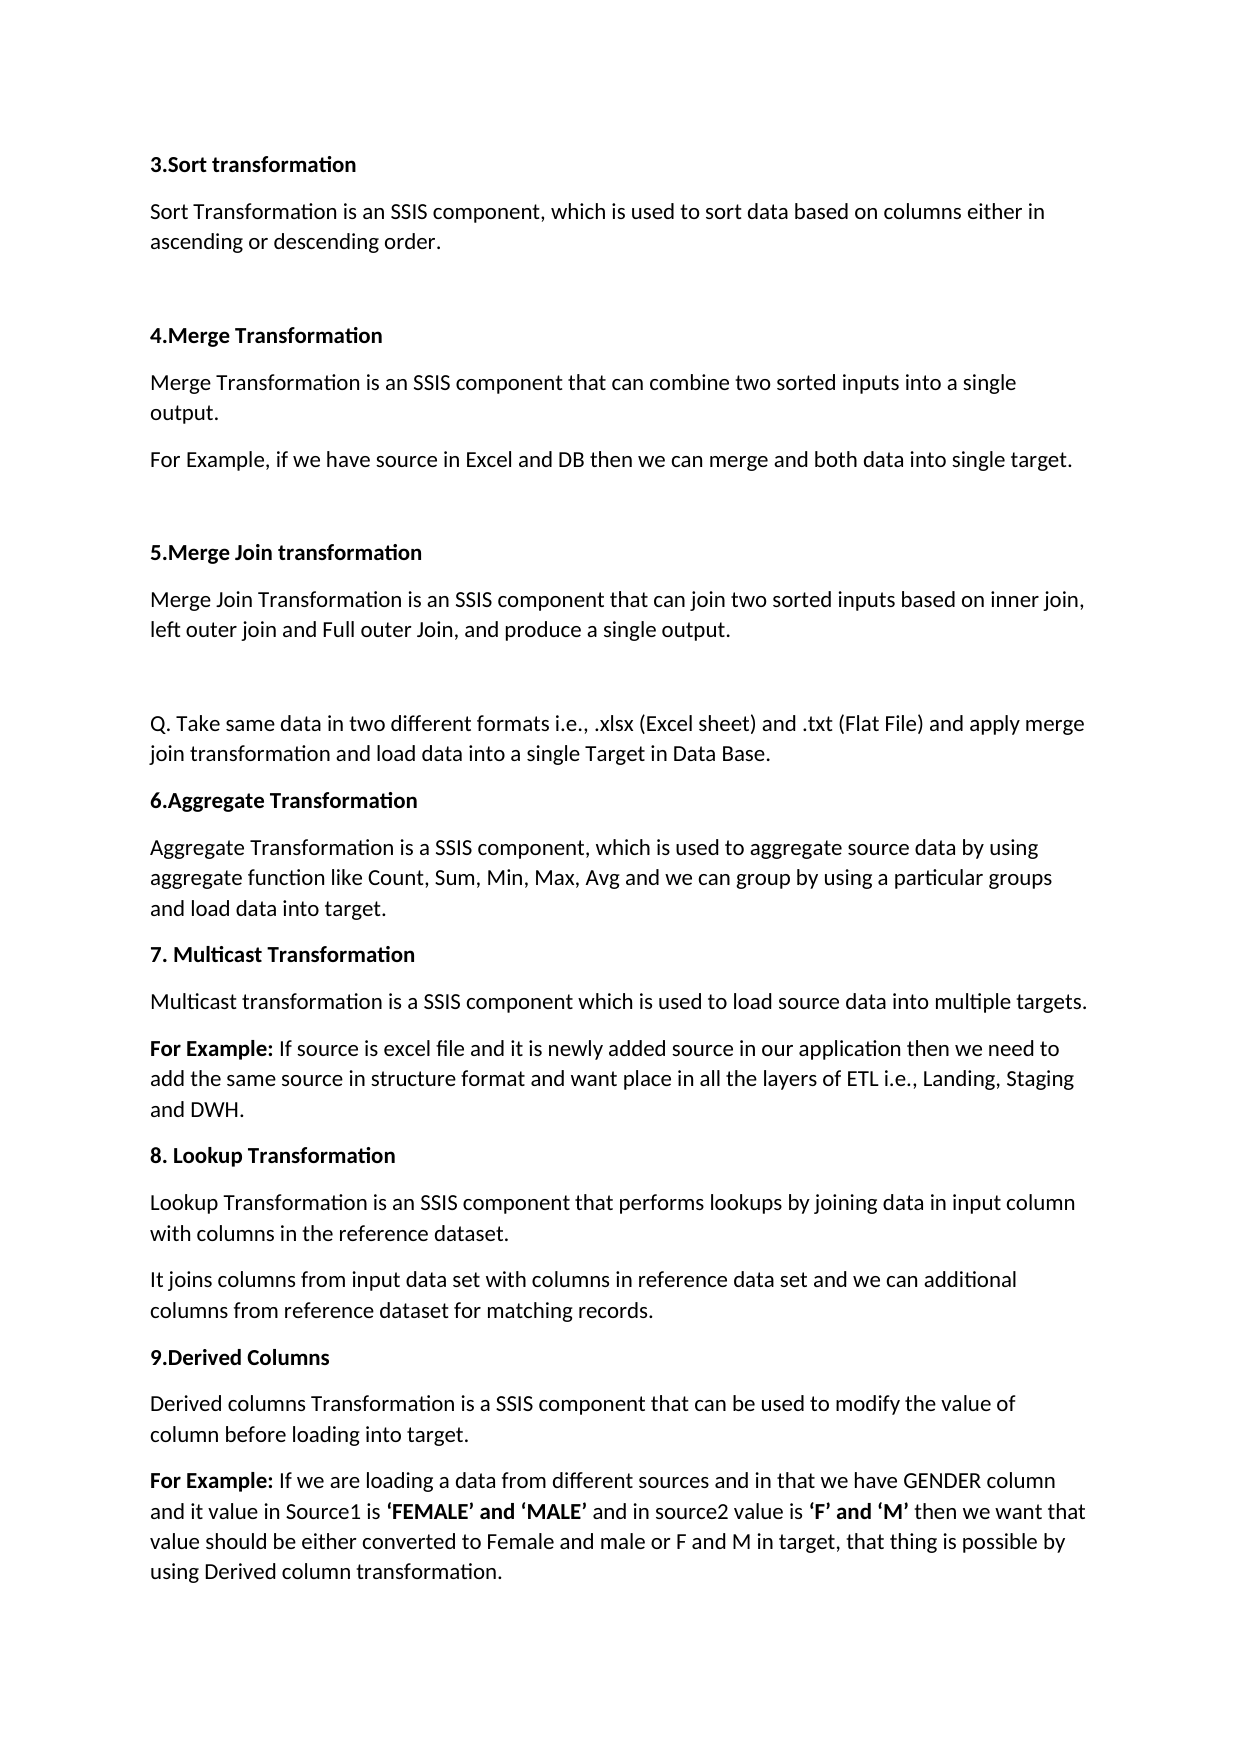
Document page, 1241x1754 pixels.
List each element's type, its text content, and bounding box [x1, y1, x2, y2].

text Sort Transformation is an SSIS component, which is used to sort data based on columns either in ascending or descending order. [150, 197, 1090, 255]
text 5.Merge Join transformation [150, 538, 1090, 567]
text For Example, if we have source in Excel and DB then we can merge and both data into single target. [150, 445, 1090, 473]
text Merge Join Transformation is an SSIS component that can join two sorted inputs based on inner join, left outer join and Full outer Join, and produce a single output. [150, 585, 1090, 644]
text 3.Sort transformation [150, 150, 1090, 178]
text 4.Merge Transformation [150, 321, 1090, 349]
text For Example: If we are loading a data from different sources and in that we have GENDER column and it value in Source1 is ‘FEMALE’ and ‘MALE’ and in source2 value is ‘F’ and ‘M’ then we want that value should be either converted to Female and male or F and M in target, that thing is possible by using Derived column transformation. [150, 1467, 1090, 1585]
text Multicast transformation is a SSIS component which is used to load source data into multiple targets. [150, 987, 1090, 1016]
text For Example: If source is excel file and it is newly added source in our application then we need to add the same source in structure format and want place in all the layers of ETL i.e., Landing, Staging and DWH. [150, 1034, 1090, 1123]
text 6.Aggregate Transformation [150, 786, 1090, 814]
text Lookup Transformation is an SSIS component that performs lookups by joining data in input column with columns in the reference dataset. [150, 1188, 1090, 1247]
text Merge Transformation is an SSIS component that can combine two sorted inputs into a single output. [150, 368, 1090, 426]
text Derived columns Transformation is a SSIS component that can be used to modify the value of column before loading into target. [150, 1389, 1090, 1448]
text 7. Multicast Transformation [150, 941, 1090, 969]
text Q. Take same data in two different formats i.e., .xlsx (Excel sheet) and .txt (Flat File) and apply merge join transformation and load data into a single Target in Data Base. [150, 709, 1090, 768]
text 8. Lookup Transformation [150, 1142, 1090, 1170]
text 9.Derived Columns [150, 1343, 1090, 1371]
text Aggregate Transformation is a SSIS component, which is used to aggregate source data by using aggregate function like Count, Sum, Min, Max, Avg and we can group by using a particular groups and load data into target. [150, 833, 1090, 922]
text It joins columns from input data set with columns in reference data set and we can additional columns from reference dataset for matching records. [150, 1266, 1090, 1324]
